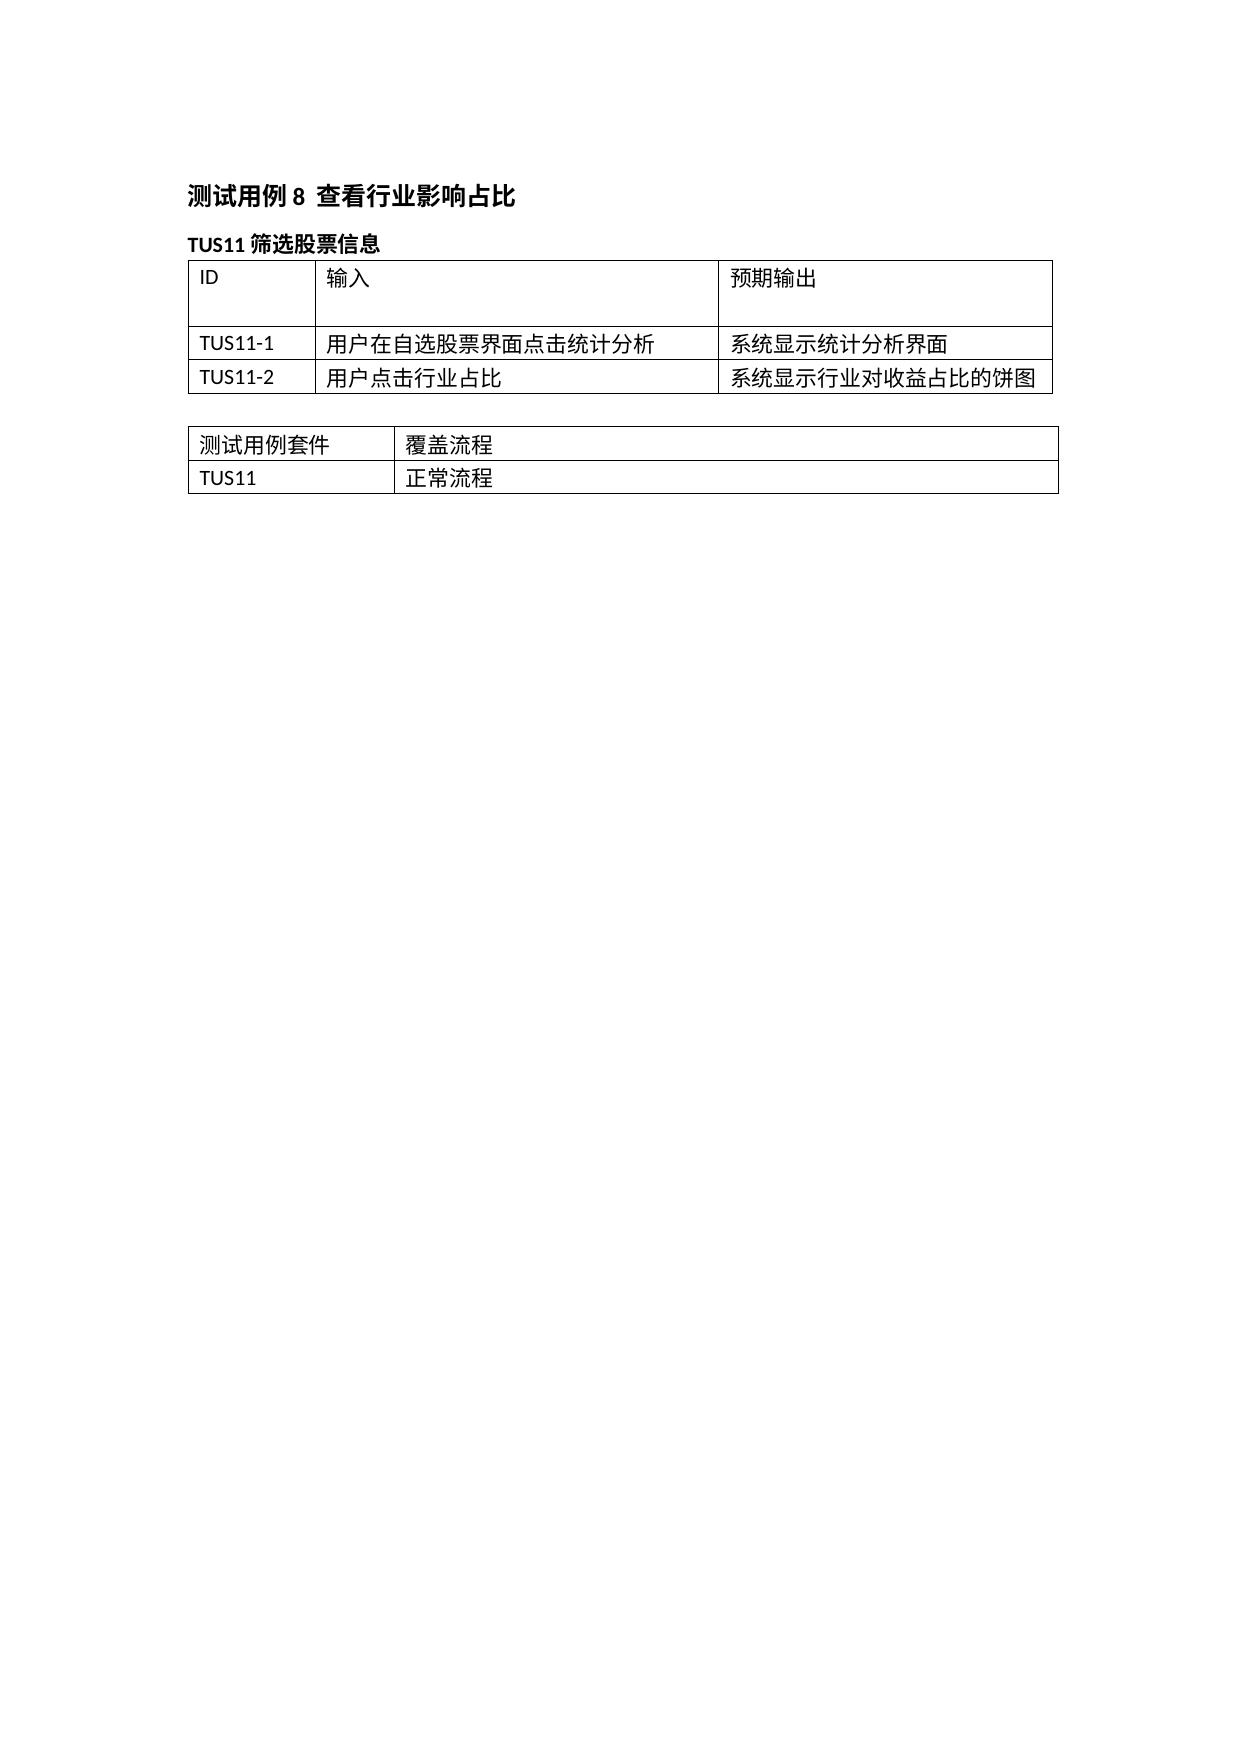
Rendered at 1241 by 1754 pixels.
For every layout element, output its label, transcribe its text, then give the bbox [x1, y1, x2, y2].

table_cell 系统显示统计分析界面 [719, 327, 1052, 359]
table_header 预期输出 [719, 261, 1052, 326]
text TUS11 筛选股票信息 [187, 227, 1053, 259]
table_cell 用户点击行业占比 [316, 360, 718, 393]
table_header 测试用例套件 [189, 427, 394, 460]
table_cell TUS11 [189, 461, 394, 493]
table_header 覆盖流程 [395, 427, 1058, 460]
text 测试用例8 查看行业影响占比 [187, 162, 1053, 227]
table_cell TUS11-1 [189, 327, 315, 359]
table_cell 系统显示行业对收益占比的饼图 [719, 360, 1052, 393]
table_cell TUS11-2 [189, 360, 315, 393]
table_header 输入 [316, 261, 718, 326]
table_header ID [189, 261, 315, 326]
table_cell 用户在自选股票界面点击统计分析 [316, 327, 718, 359]
table_cell 正常流程 [395, 461, 1058, 493]
